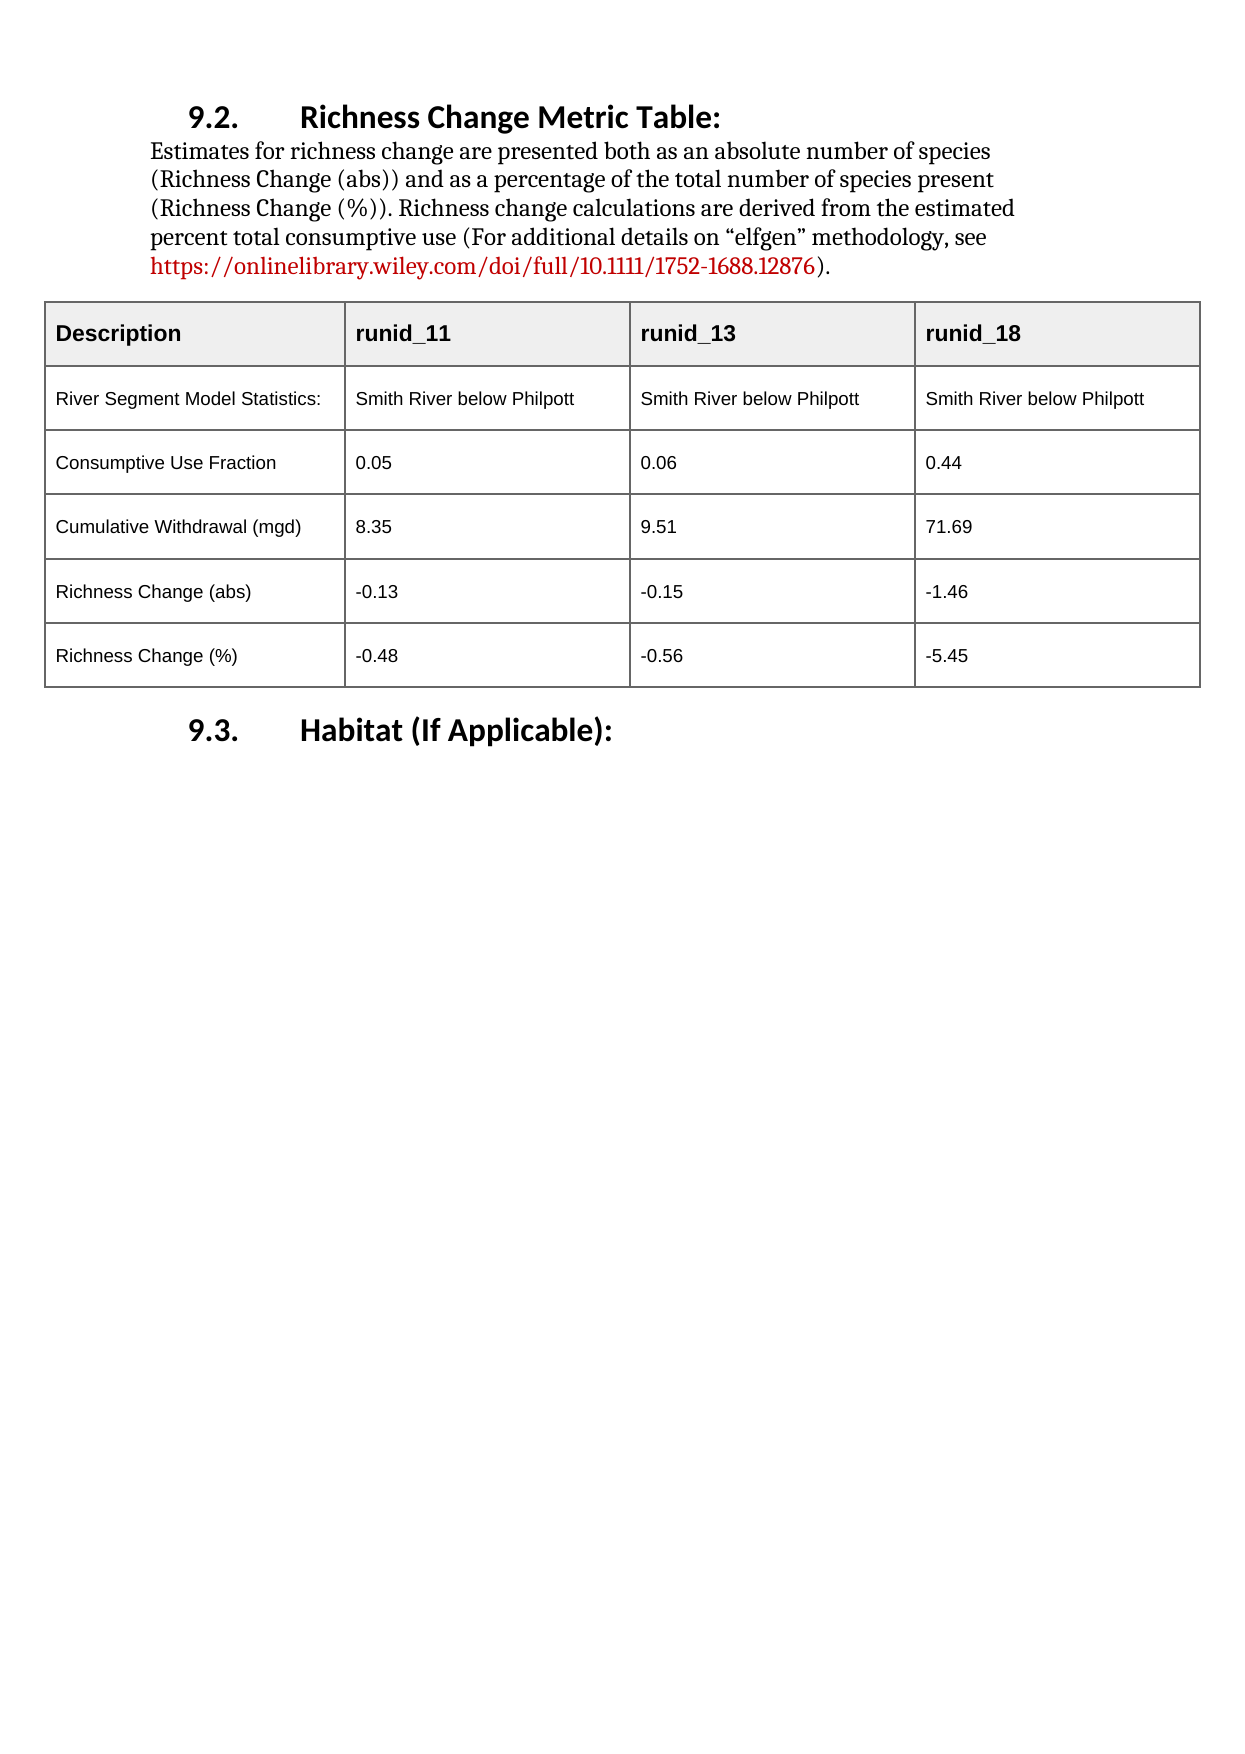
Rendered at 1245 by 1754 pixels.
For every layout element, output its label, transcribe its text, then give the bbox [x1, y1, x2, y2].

table_cell 0.05 [346, 431, 629, 493]
table_cell Smith River below Philpott [916, 367, 1199, 429]
table_cell 71.69 [916, 495, 1199, 558]
table_cell 0.06 [631, 431, 914, 493]
subtitle Richness Change Metric Table: [187, 96, 1095, 137]
table_cell Richness Change (%) [46, 624, 344, 686]
table_cell -0.15 [631, 560, 914, 622]
table_header runid_18 [916, 303, 1199, 365]
table_cell -1.46 [916, 560, 1199, 622]
table_cell Consumptive Use Fraction [46, 431, 344, 493]
table_cell -5.45 [916, 624, 1199, 686]
table_header runid_13 [631, 303, 914, 365]
table_cell Richness Change (abs) [46, 560, 344, 622]
table_cell 8.35 [346, 495, 629, 558]
table_cell Cumulative Withdrawal (mgd) [46, 495, 344, 558]
table_cell -0.13 [346, 560, 629, 622]
subtitle Habitat (If Applicable): [187, 709, 1095, 750]
table_cell 9.51 [631, 495, 914, 558]
table_cell -0.48 [346, 624, 629, 686]
table_cell 0.44 [916, 431, 1199, 493]
table_cell -0.56 [631, 624, 914, 686]
table_header runid_11 [346, 303, 629, 365]
table_cell Smith River below Philpott [631, 367, 914, 429]
table_cell River Segment Model Statistics: [46, 367, 344, 429]
table_cell Smith River below Philpott [346, 367, 629, 429]
text Estimates for richness change are presented both as an absolute number of species (Richness Change (abs)) and as a percentage of the total number of species present (Richness Change (%)). Richness change calculations are derived from the estimated percent total consumptive use (For additional details on “elfgen” methodology, see https://onlinelibrary.wiley.com/doi/full/10.1111/1752-1688.12876). [150, 137, 1095, 280]
table_header Description [46, 303, 344, 365]
